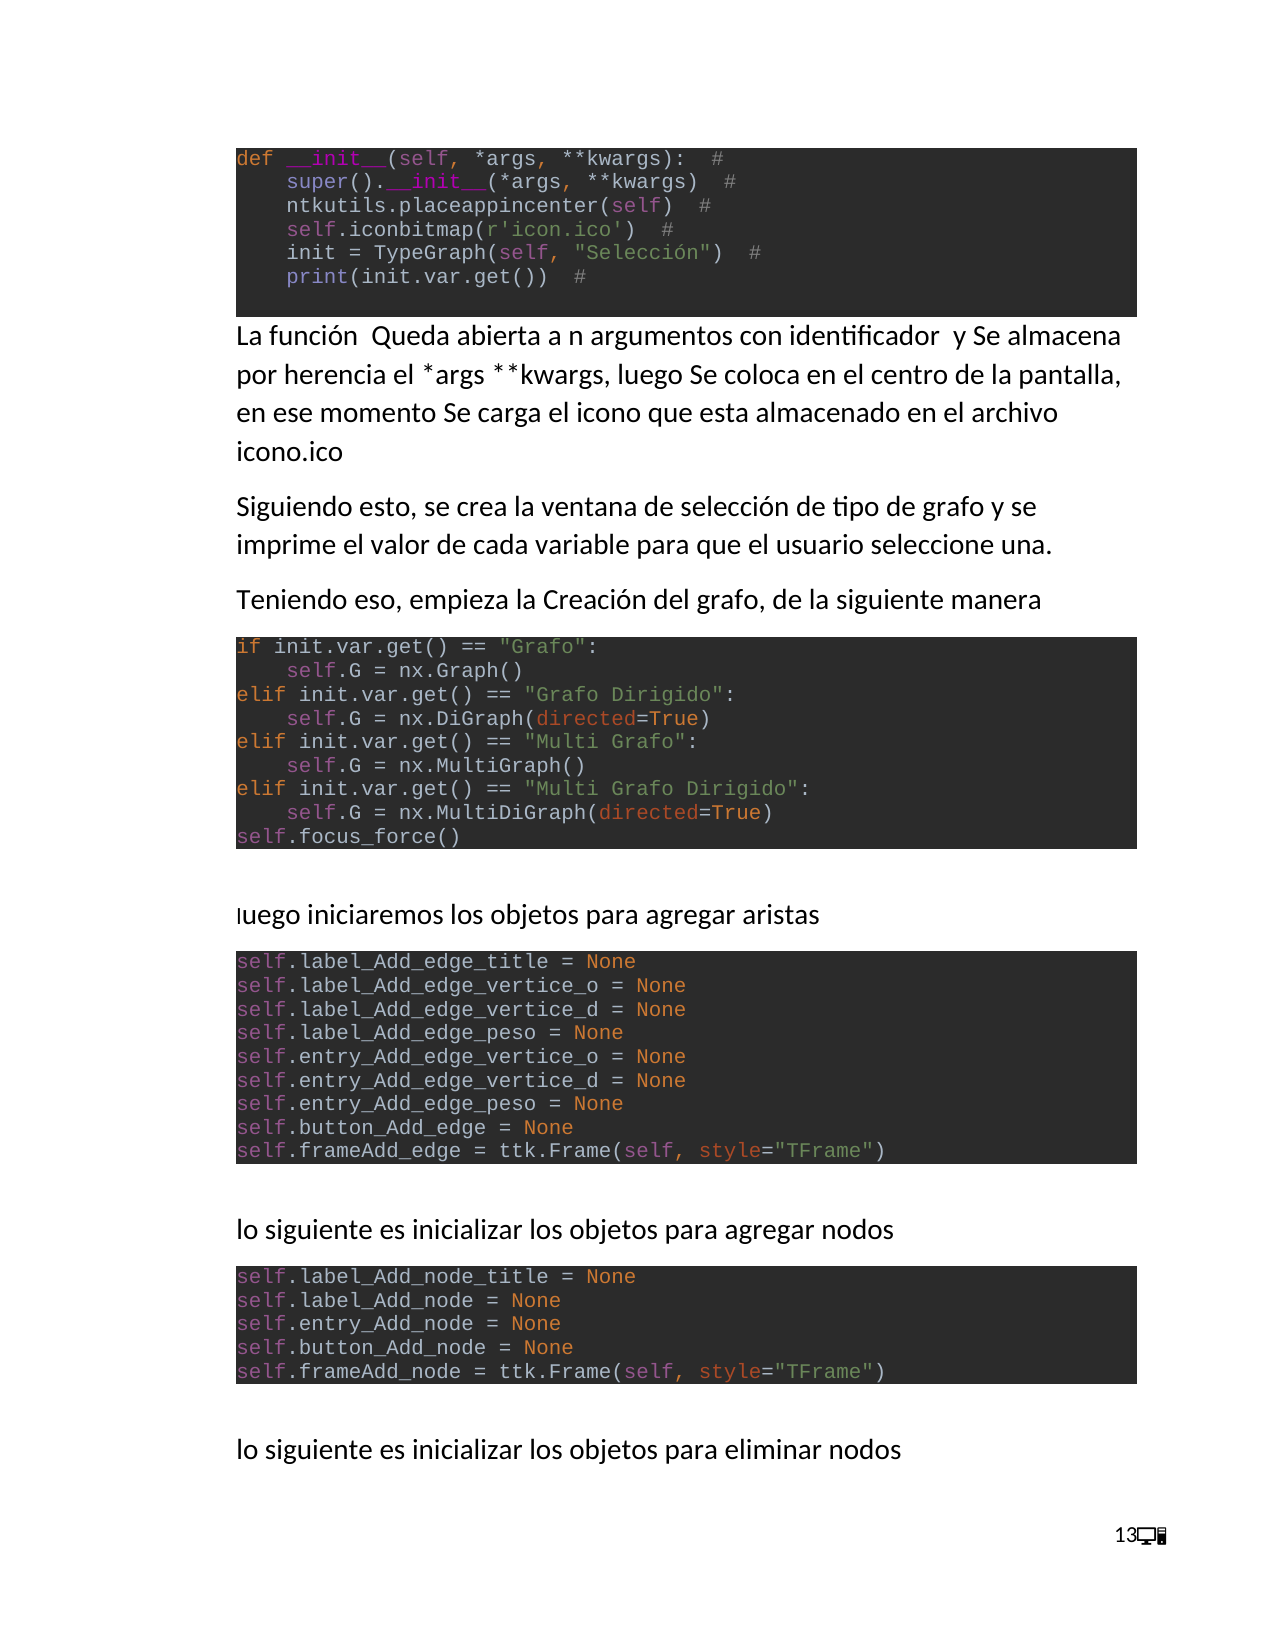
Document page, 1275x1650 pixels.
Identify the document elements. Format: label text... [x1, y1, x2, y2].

text super().__init__(*args, **kwargs) # [236, 171, 1137, 195]
text La función Queda abierta a n argumentos con identificador y Se almacena por herencia el *args **kwargs, luego Se coloca en el centro de la pantalla, en ese momento Se carga el icono que esta almacenado en el archivo icono.ico [236, 317, 1137, 468]
text print(init.var.get()) # [236, 266, 1137, 317]
text luego iniciaremos los objetos para agregar aristas [236, 896, 1137, 932]
text Teniendo eso, empieza la Creación del grafo, de la siguiente manera [236, 581, 1137, 617]
text Siguiendo esto, se crea la ventana de selección de tipo de grafo y se imprime el valor de cada variable para que el usuario seleccione una. [236, 488, 1137, 562]
text lo siguiente es inicializar los objetos para eliminar nodos [236, 1431, 1137, 1467]
text self.label_Add_node_title = None self.label_Add_node = None self.entry_Add_node = None self.button_Add_node = None self.frameAdd_node = ttk.Frame(self, style="TFrame") [236, 1266, 1137, 1384]
text self.label_Add_edge_title = None self.label_Add_edge_vertice_o = None self.label_Add_edge_vertice_d = None self.label_Add_edge_peso = None self.entry_Add_edge_vertice_o = None self.entry_Add_edge_vertice_d = None self.entry_Add_edge_peso = None self.button_Add_edge = None self.frameAdd_edge = ttk.Frame(self, style="TFrame") [236, 951, 1137, 1164]
text if init.var.get() == "Grafo": self.G = nx.Graph() elif init.var.get() == "Grafo Dirigido": self.G = nx.DiGraph(directed=True) elif init.var.get() == "Multi Grafo": self.G = nx.MultiGraph() elif init.var.get() == "Multi Grafo Dirigido": self.G = nx.MultiDiGraph(directed=True) self.focus_force() [236, 637, 1137, 849]
text lo siguiente es inicializar los objetos para agregar nodos [236, 1211, 1137, 1247]
picture [1137, 1521, 1167, 1551]
text def __init__(self, *args, **kwargs): # [236, 148, 1137, 171]
text ntkutils.placeappincenter(self) # self.iconbitmap(r'icon.ico') # init = TypeGraph(self, "Selección") # [236, 195, 1137, 266]
